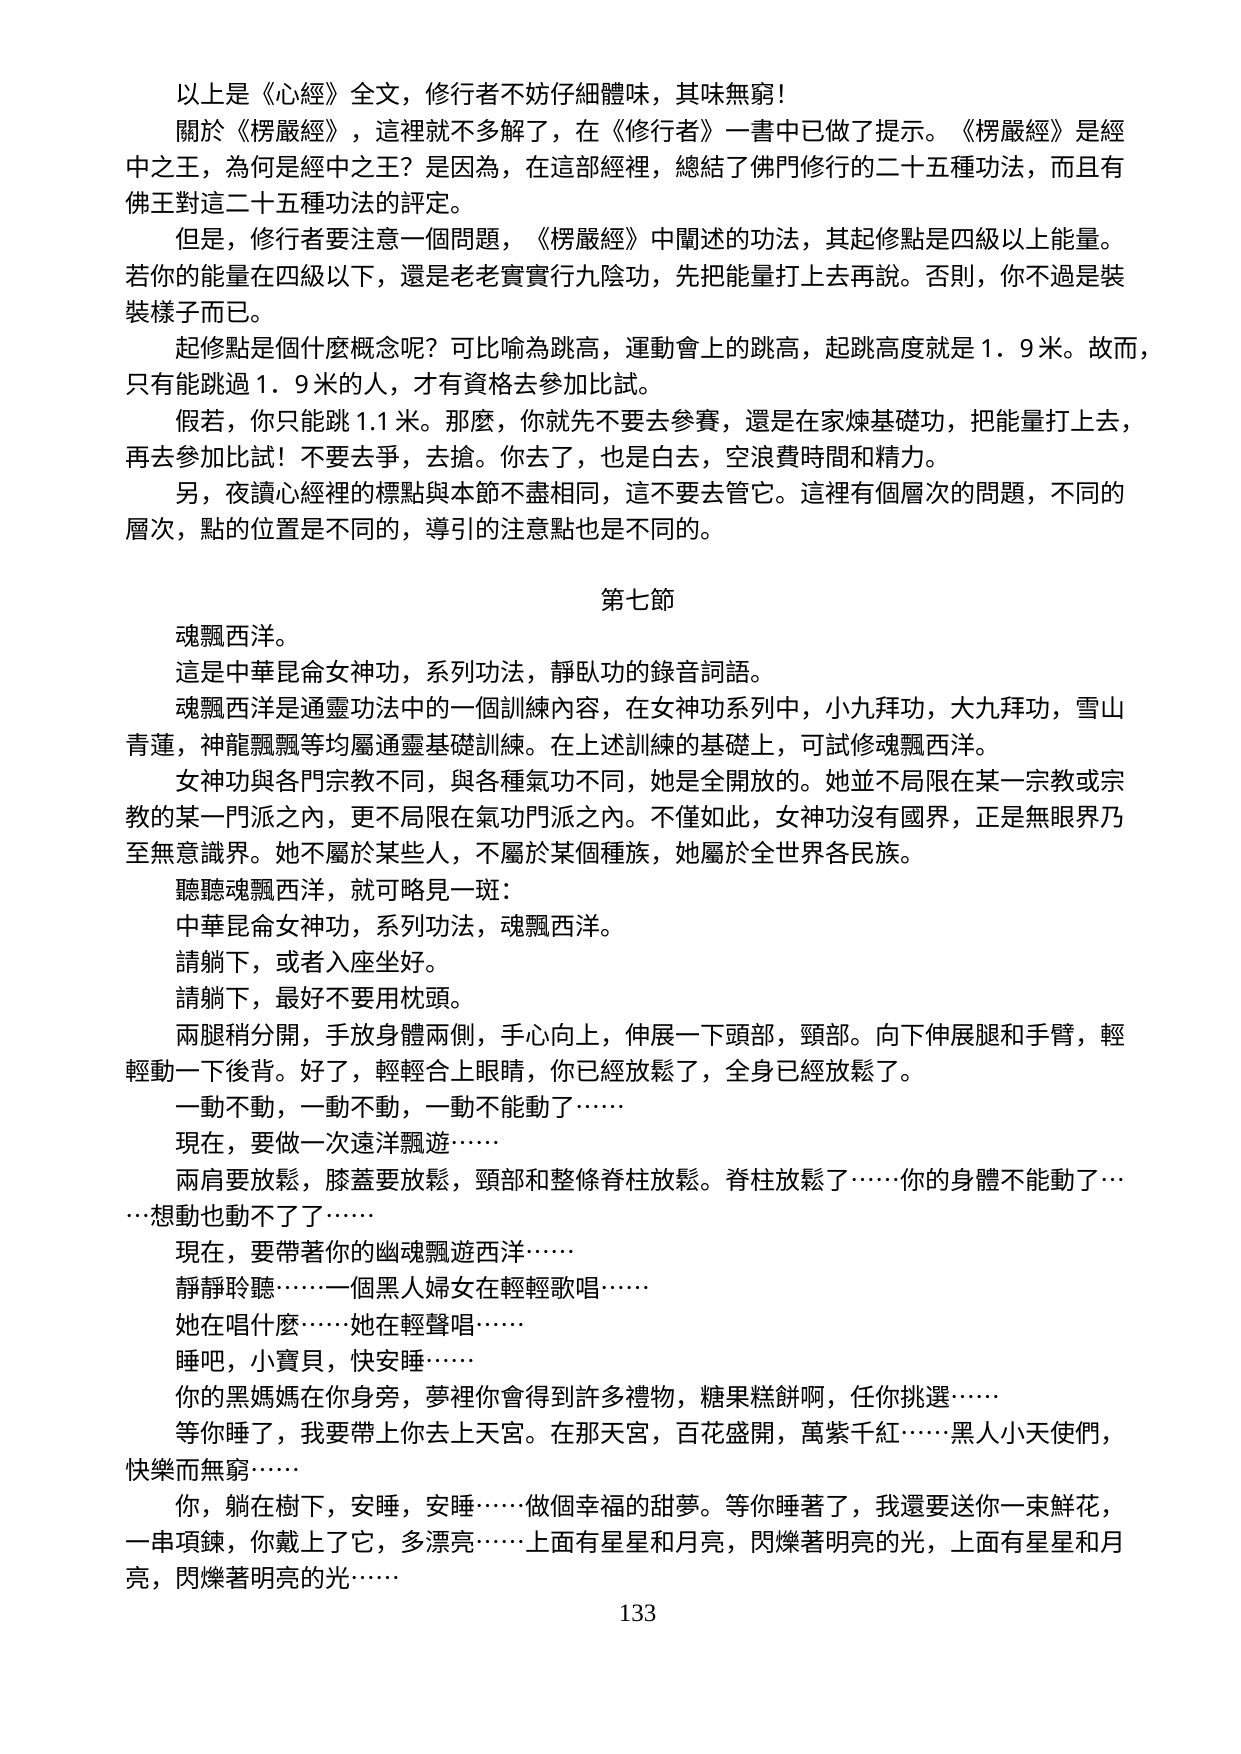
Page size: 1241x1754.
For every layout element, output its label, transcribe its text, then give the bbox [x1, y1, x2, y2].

text 第七節 [292, 546, 983, 616]
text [125, 616, 1146, 1595]
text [125, 75, 1146, 546]
